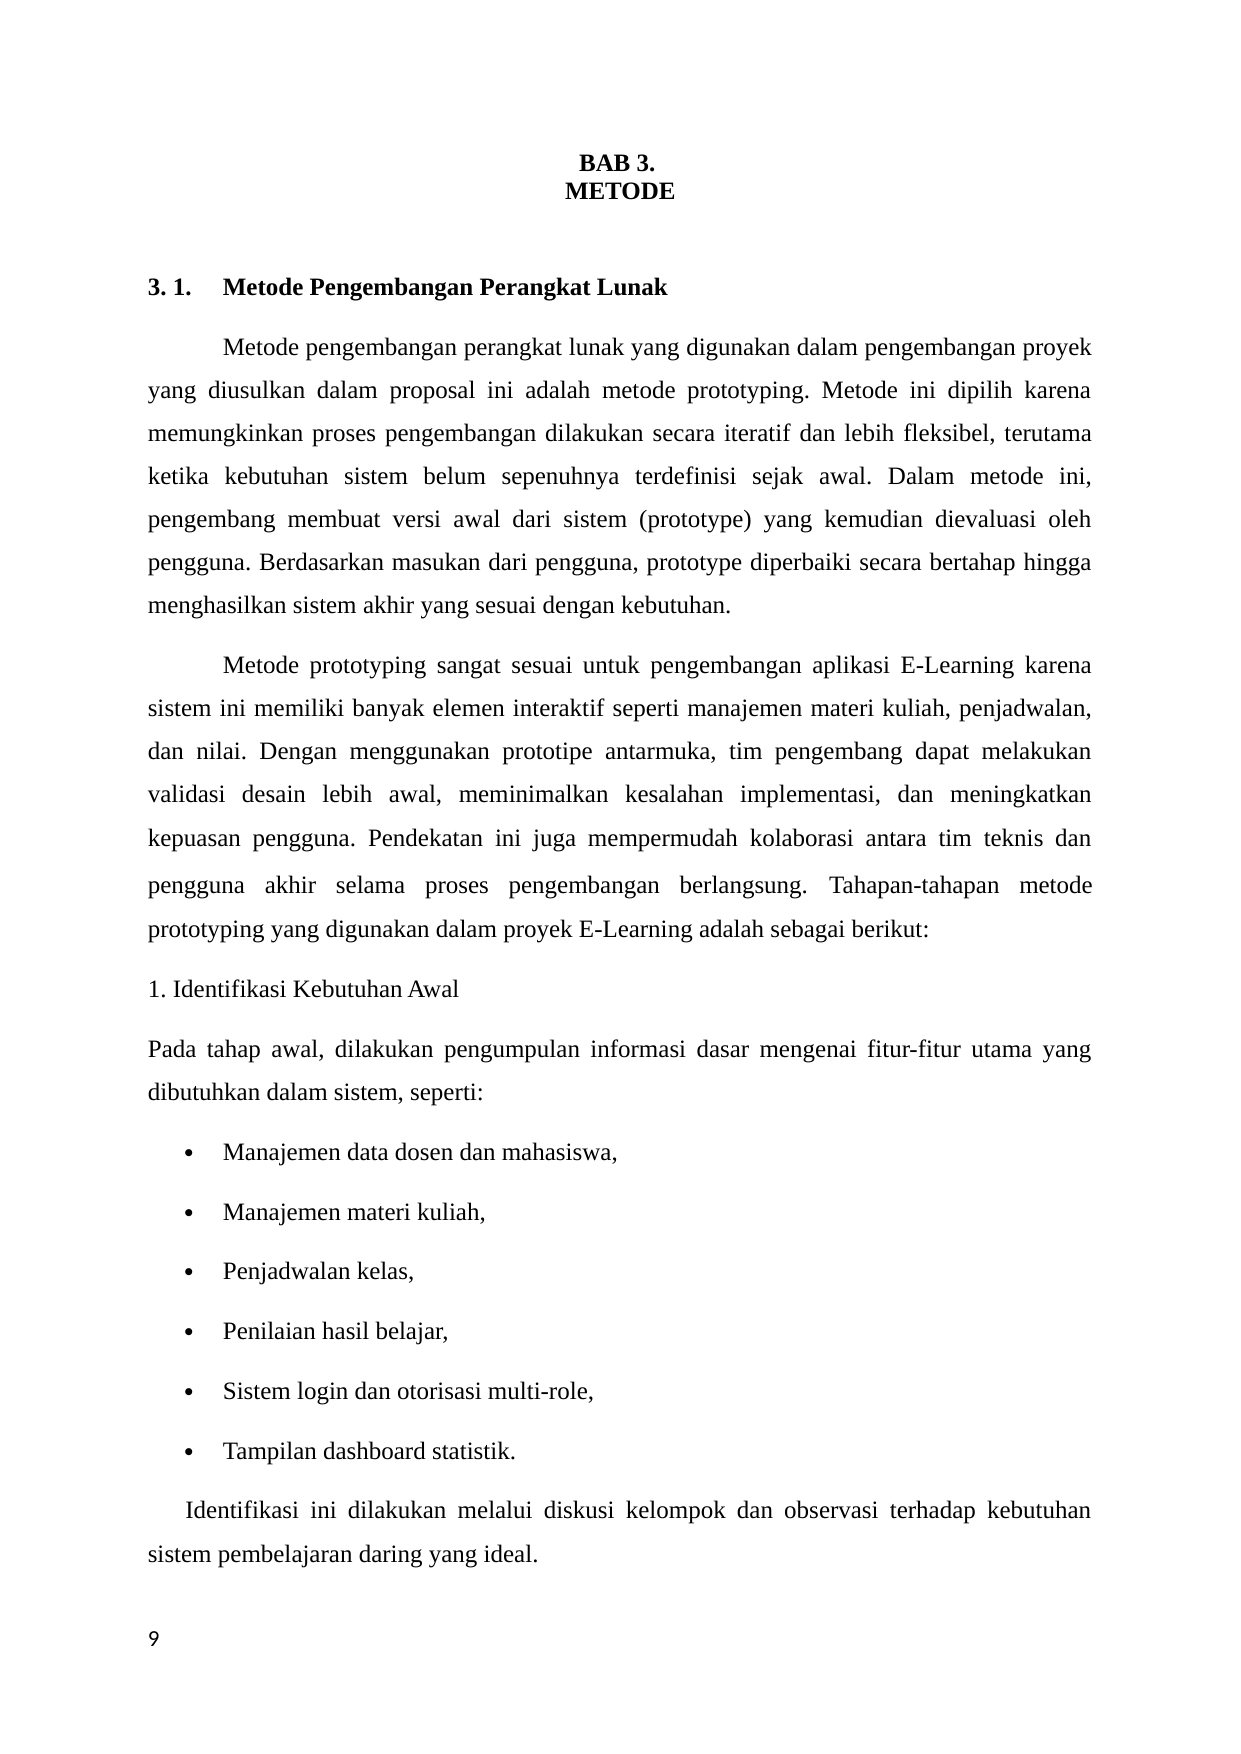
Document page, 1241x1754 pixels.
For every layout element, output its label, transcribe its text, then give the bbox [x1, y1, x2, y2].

list Manajemen data dosen dan mahasiswa, [185, 1137, 1092, 1166]
text Metode prototyping sangat sesuai untuk pengembangan aplikasi E-Learning karena sistem ini memiliki banyak elemen interaktif seperti manajemen materi kuliah, penjadwalan, dan nilai. Dengan menggunakan prototipe antarmuka, tim pengembang dapat melakukan validasi desain lebih awal, meminimalkan kesalahan implementasi, dan meningkatkan kepuasan pengguna. Pendekatan ini juga mempermudah kolaborasi antara tim teknis dan pengguna akhir selama proses pengembangan berlangsung. Tahapan-tahapan metode prototyping yang digunakan dalam proyek E-Learning adalah sebagai berikut: [148, 650, 1092, 943]
text 3. 1. Metode Pengembangan Perangkat Lunak [148, 272, 1092, 301]
list Sistem login dan otorisasi multi-role, [185, 1376, 1092, 1405]
text Metode pengembangan perangkat lunak yang digunakan dalam pengembangan proyek yang diusulkan dalam proposal ini adalah metode prototyping. Metode ini dipilih karena memungkinkan proses pengembangan dilakukan secara iteratif dan lebih fleksibel, terutama ketika kebutuhan sistem belum sepenuhnya terdefinisi sejak awal. Dalam metode ini, pengembang membuat versi awal dari sistem (prototype) yang kemudian dievaluasi oleh pengguna. Berdasarkan masukan dari pengguna, prototype diperbaiki secara bertahap hingga menghasilkan sistem akhir yang sesuai dengan kebutuhan. [148, 332, 1092, 619]
list Penilaian hasil belajar, [185, 1316, 1092, 1345]
list Penjadwalan kelas, [185, 1256, 1092, 1285]
list Manajemen materi kuliah, [185, 1197, 1092, 1225]
text BAB 3. METODE [148, 148, 1092, 205]
text Pada tahap awal, dilakukan pengumpulan informasi dasar mengenai fitur-fitur utama yang dibutuhkan dalam sistem, seperti: [148, 1034, 1092, 1106]
list Tampilan dashboard statistik. [185, 1436, 1092, 1464]
text Identifikasi ini dilakukan melalui diskusi kelompok dan observasi terhadap kebutuhan sistem pembelajaran daring yang ideal. [148, 1496, 1092, 1567]
text 1. Identifikasi Kebutuhan Awal [148, 974, 1092, 1003]
